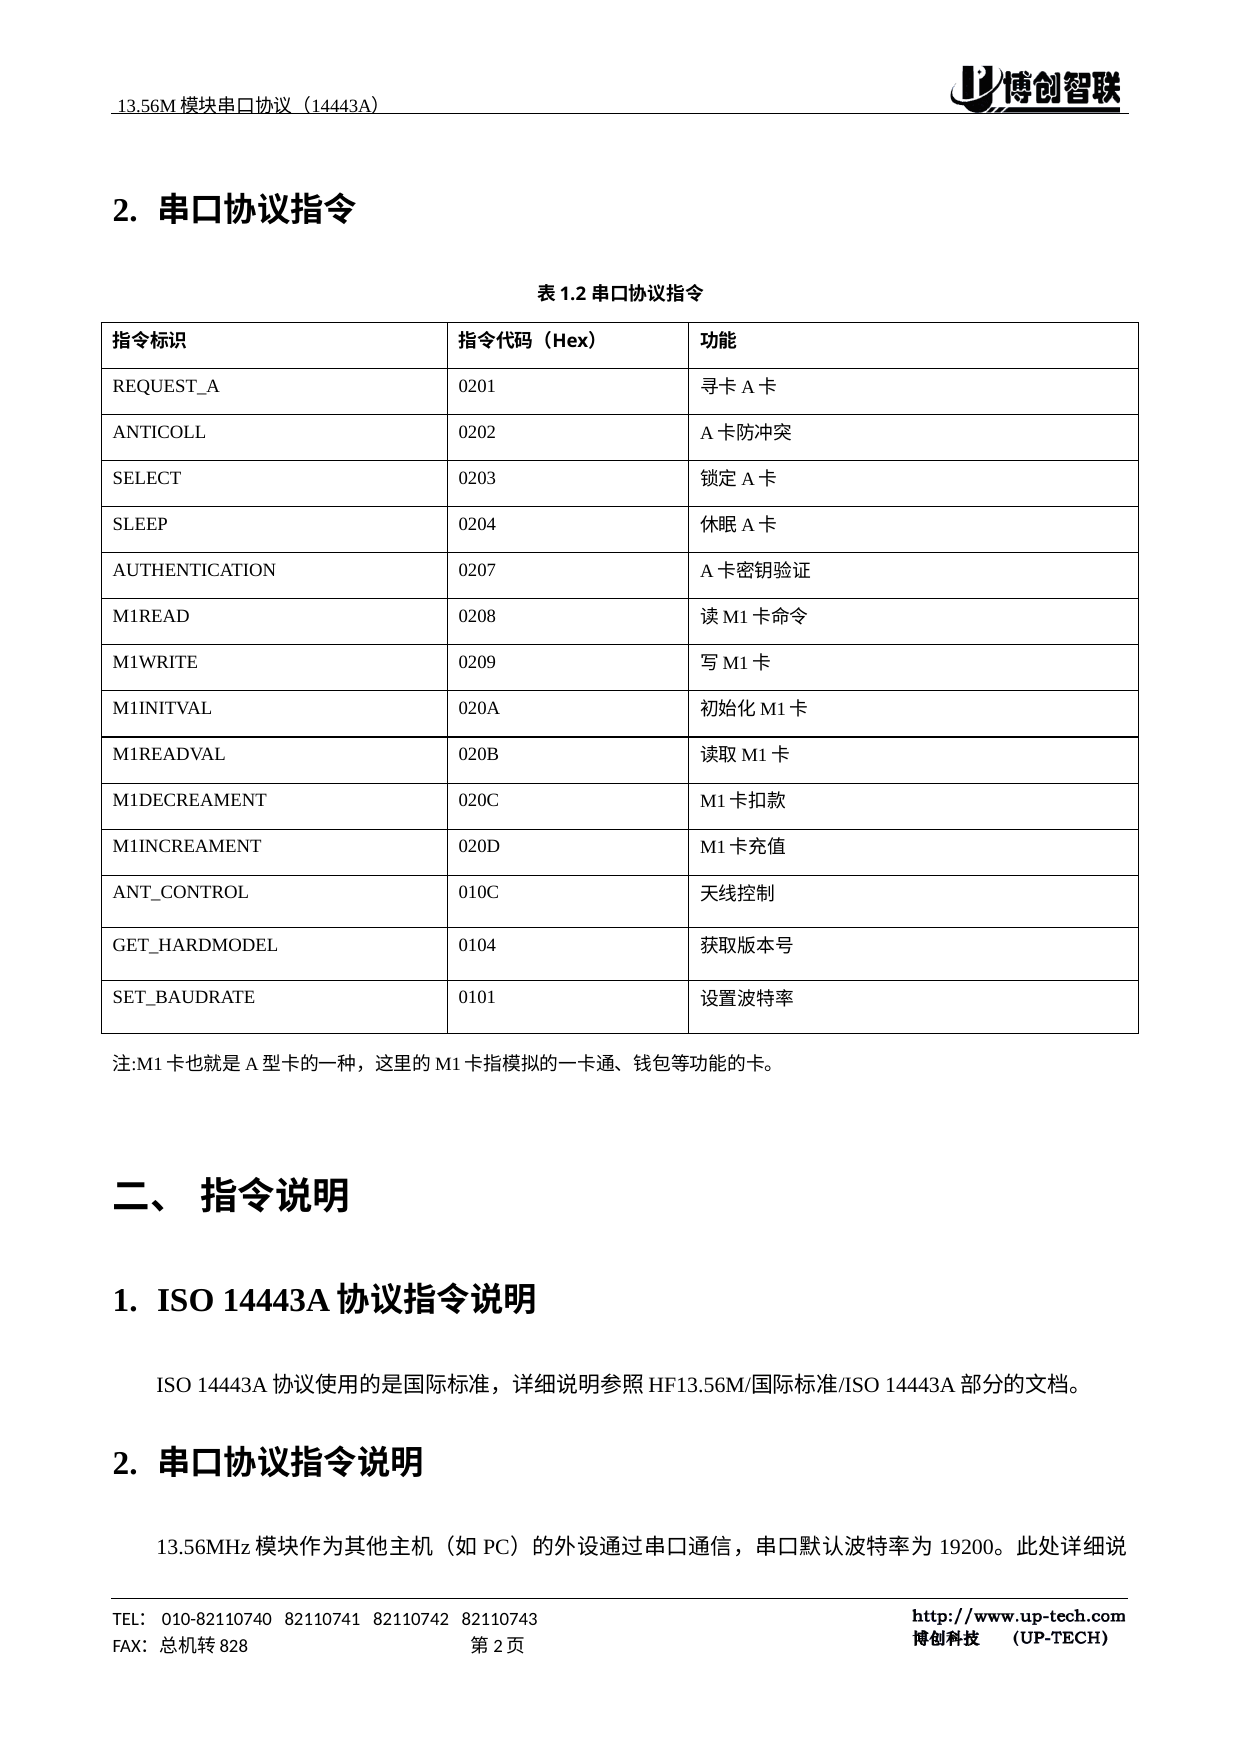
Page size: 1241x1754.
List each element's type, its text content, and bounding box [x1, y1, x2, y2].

table_header 功能 [689, 323, 1138, 368]
subtitle 串口协议指令说明 [112, 1427, 1128, 1492]
table_cell M1INCREAMENT [102, 830, 447, 874]
table_cell SELECT [102, 461, 447, 506]
table_cell 0202 [448, 415, 688, 460]
table_cell SET_BAUDRATE [102, 981, 447, 1032]
table_cell SLEEP [102, 507, 447, 552]
table_cell 0104 [448, 928, 688, 980]
table_cell A卡防冲突 [689, 415, 1138, 460]
table_cell M1卡扣款 [689, 784, 1138, 828]
subtitle ISO 14443A协议指令说明 [112, 1265, 1128, 1330]
table_cell 0203 [448, 461, 688, 506]
table_cell M1READ [102, 599, 447, 644]
table_cell 0204 [448, 507, 688, 552]
picture [948, 65, 1121, 113]
subtitle 串口协议指令 [112, 174, 1128, 239]
table_cell 020C [448, 784, 688, 828]
table_cell 读M1卡命令 [689, 599, 1138, 644]
text 注:M1卡也就是A型卡的一种，这里的M1卡指模拟的一卡通、钱包等功能的卡。 [112, 1046, 1128, 1078]
table_cell GET_HARDMODEL [102, 928, 447, 980]
table_cell 天线控制 [689, 876, 1138, 927]
table_cell ANTICOLL [102, 415, 447, 460]
table_cell 0207 [448, 553, 688, 598]
table_cell REQUEST_A [102, 369, 447, 414]
table_cell 获取版本号 [689, 928, 1138, 980]
table_cell M1READVAL [102, 738, 447, 782]
table_cell 读取M1卡 [689, 738, 1138, 782]
table_cell 0201 [448, 369, 688, 414]
table_cell 010C [448, 876, 688, 927]
picture [912, 1608, 1125, 1646]
table_cell 0101 [448, 981, 688, 1032]
table_header 指令标识 [102, 323, 447, 368]
table_cell 020A [448, 691, 688, 736]
table_cell A卡密钥验证 [689, 553, 1138, 598]
table_cell 0209 [448, 645, 688, 690]
table_cell M1DECREAMENT [102, 784, 447, 828]
table_cell AUTHENTICATION [102, 553, 447, 598]
text ISO 14443A协议使用的是国际标准，详细说明参照HF13.56M/国际标准/ISO 14443A部分的文档。 [112, 1366, 1128, 1399]
table_cell 寻卡A卡 [689, 369, 1138, 414]
table_cell 020B [448, 738, 688, 782]
table_cell 设置波特率 [689, 981, 1138, 1032]
subtitle 指令说明 [112, 1160, 1128, 1225]
table_cell ANT_CONTROL [102, 876, 447, 927]
table_header 指令代码（Hex） [448, 323, 688, 368]
table_cell 020D [448, 830, 688, 874]
table_cell M1INITVAL [102, 691, 447, 736]
table_cell 初始化M1卡 [689, 691, 1138, 736]
table_cell M1卡充值 [689, 830, 1138, 874]
table_cell M1WRITE [102, 645, 447, 690]
table_cell 锁定A卡 [689, 461, 1138, 506]
table_cell 0208 [448, 599, 688, 644]
table_cell 写M1卡 [689, 645, 1138, 690]
text 表1.2 串口协议指令 [112, 276, 1128, 308]
text 13.56MHz模块作为其他主机（如PC）的外设通过串口通信，串口默认波特率为19200。此处详细说明13.56MHz模块14443A协议下的串口指令以及各个指令帧结构。模块接收到的命令帧结构大致分为6部分，主要分为帧头、校验和、参数以及命令字，具体如表2.1所示。 [112, 1529, 1128, 1561]
table_cell 休眠A卡 [689, 507, 1138, 552]
